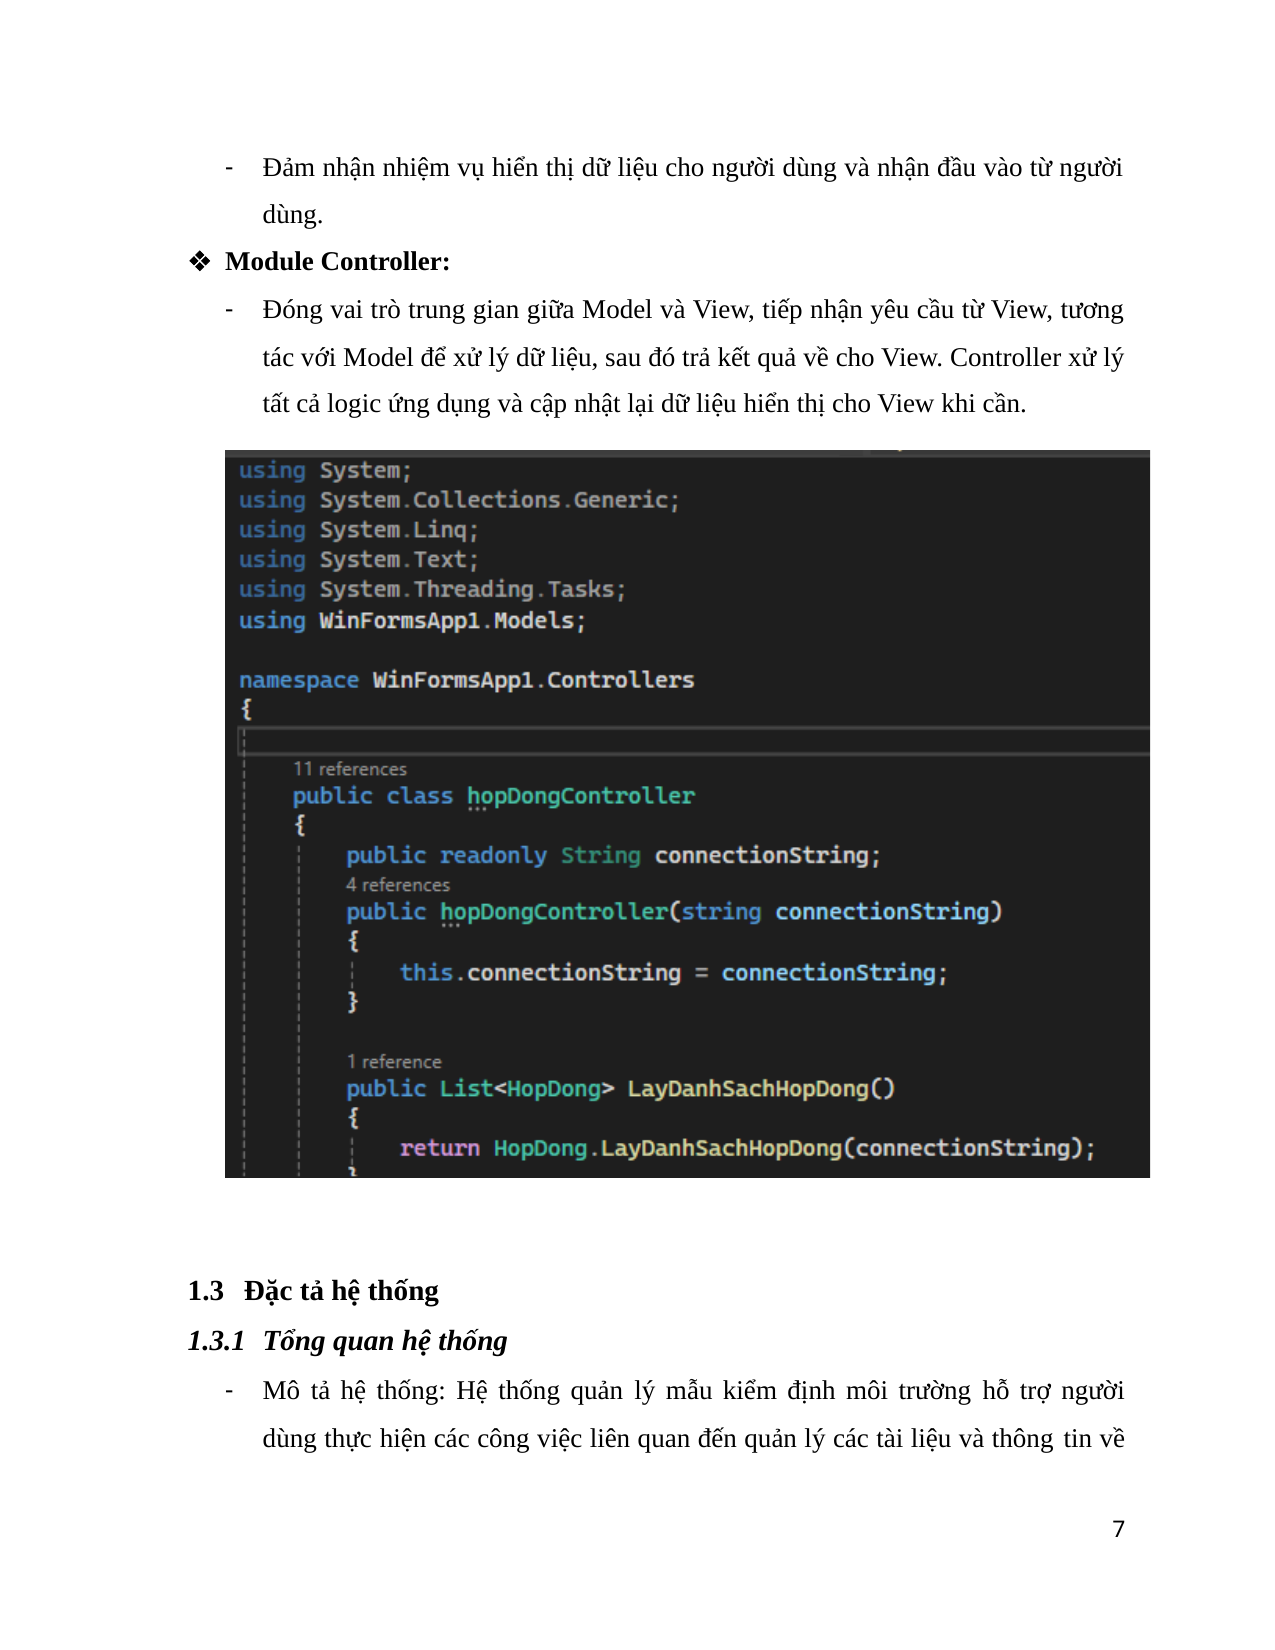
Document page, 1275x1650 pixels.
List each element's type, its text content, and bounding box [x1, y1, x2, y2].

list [225, 1373, 1125, 1453]
list Tổng quan hệ thống [187, 1323, 1125, 1357]
picture [225, 450, 1151, 1178]
list Đặc tả hệ thống [187, 1273, 1125, 1306]
list Đảm nhận nhiệm vụ hiển thị dữ liệu cho người dùng và nhận đầu vào từ người dùng. [225, 150, 1125, 230]
list Đóng vai trò trung gian giữa Model và View, tiếp nhận yêu cầu từ View, tương tác với Model để xử lý dữ liệu, sau đó trả kết quả về cho View. Controller xử lý tất cả logic ứng dụng và cập nhật lại dữ liệu hiển thị cho View khi cần. [225, 292, 1125, 418]
list Module Controller: [187, 245, 1125, 276]
